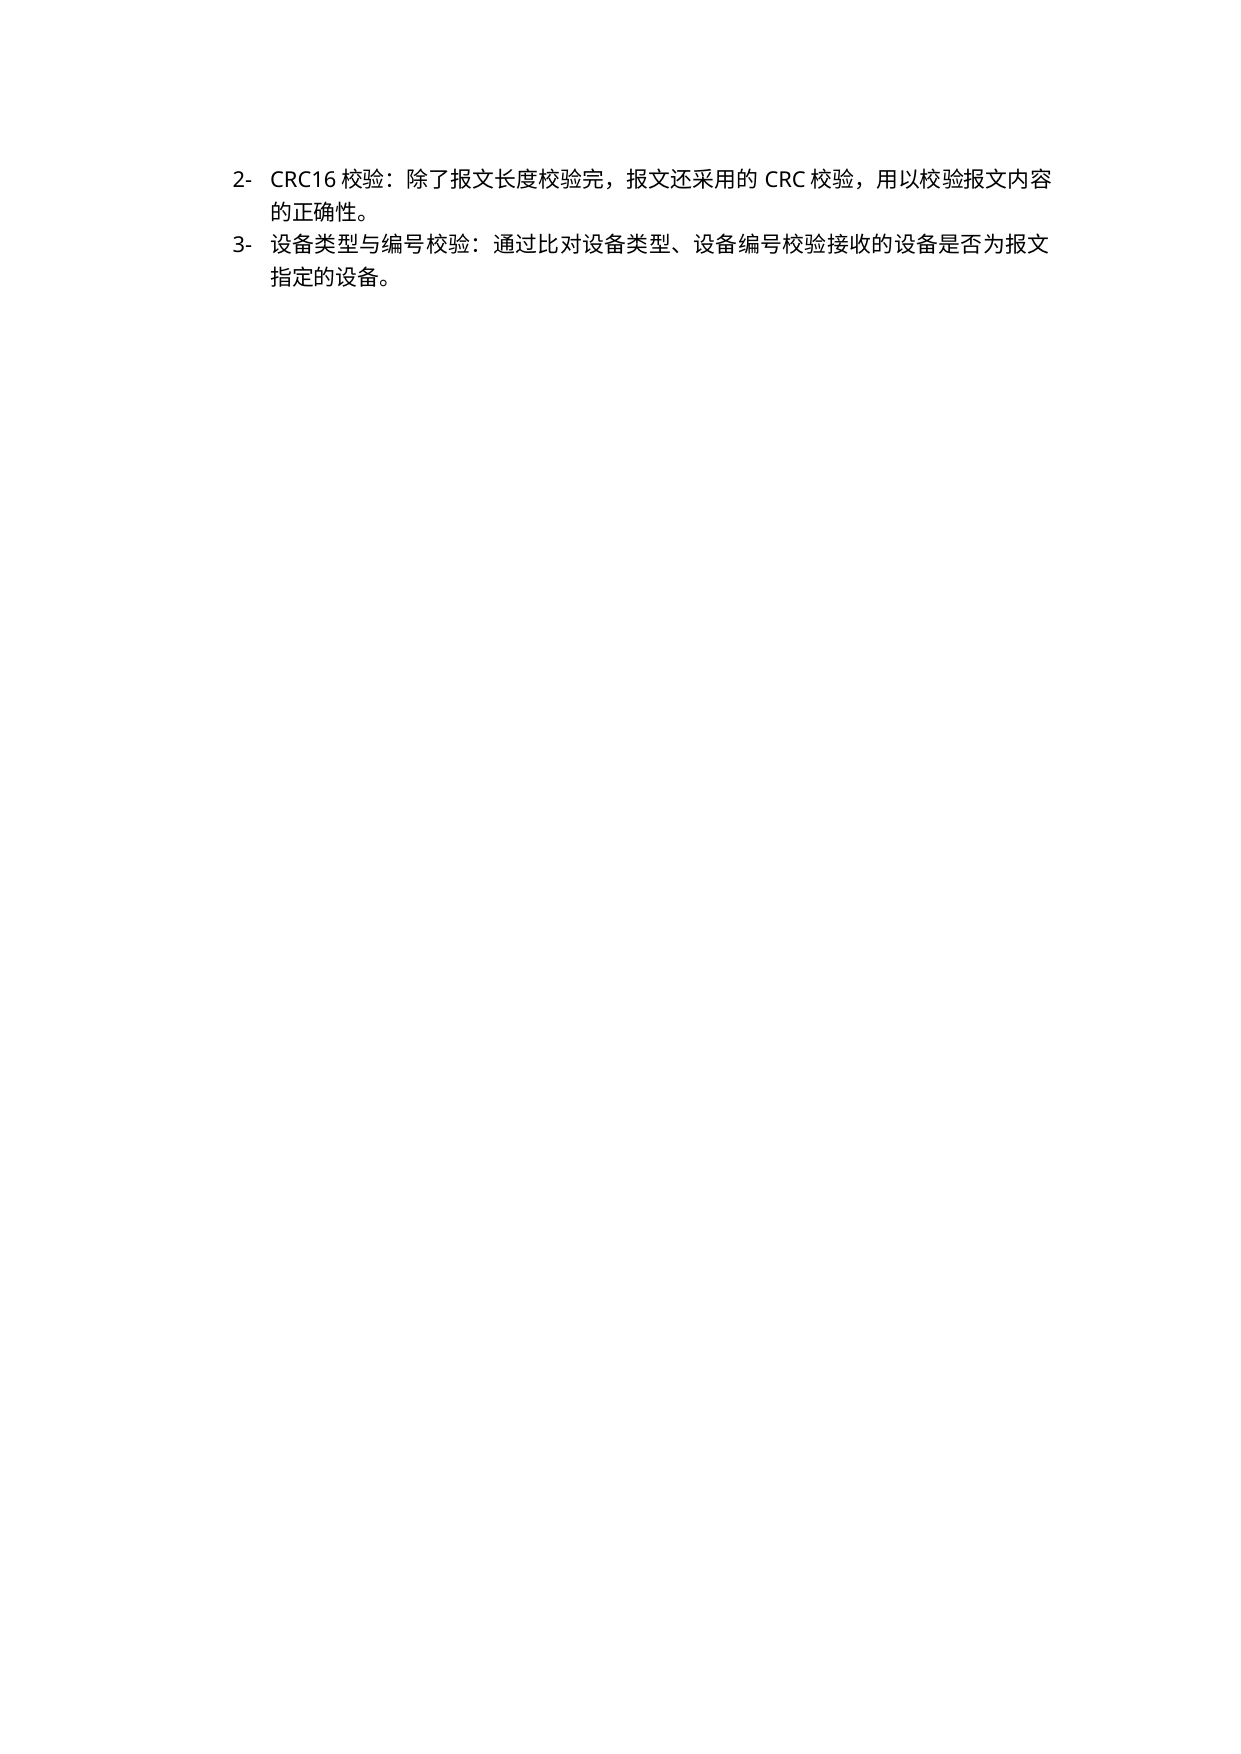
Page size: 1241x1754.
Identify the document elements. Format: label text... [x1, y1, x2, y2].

list CRC16校验：除了报文长度校验完，报文还采用的CRC校验，用以校验报文内容的正确性。 [232, 162, 1053, 227]
list 设备类型与编号校验：通过比对设备类型、设备编号校验接收的设备是否为报文指定的设备。 [232, 227, 1053, 292]
